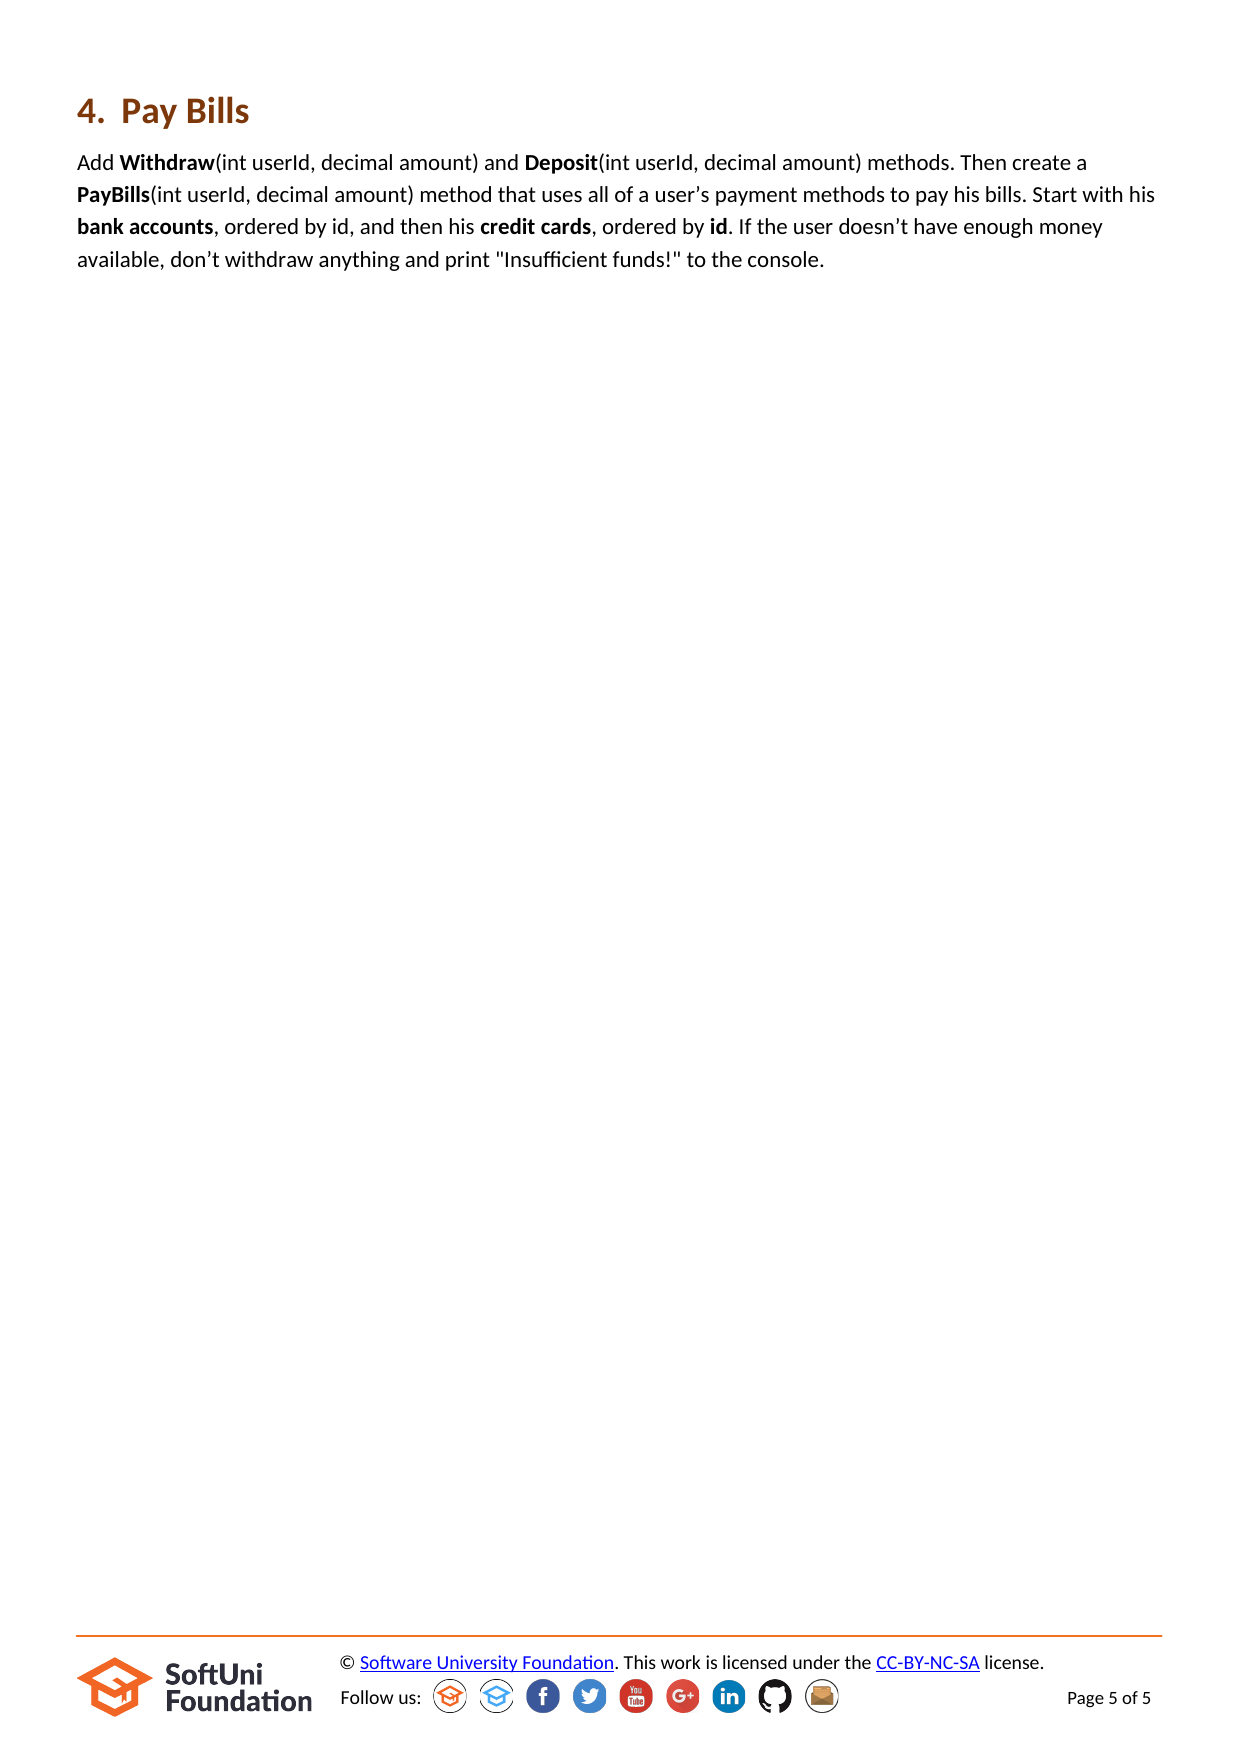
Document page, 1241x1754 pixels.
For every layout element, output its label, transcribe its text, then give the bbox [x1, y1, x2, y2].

picture [736, 1703, 746, 1713]
text Add Withdraw(int userId, decimal amount) and Deposit(int userId, decimal amount) methods. Then create a PayBills(int userId, decimal amount) method that uses all of a user’s payment methods to pay his bills. Start with his bank accounts, ordered by id, and then his credit cards, ordered by id. If the user doesn’t have enough money available, don’t withdraw anything and print "Insufficient funds!" to the console. [77, 148, 1163, 273]
picture [526, 1679, 560, 1713]
picture [573, 1679, 607, 1713]
picture [805, 1679, 839, 1713]
picture [736, 1680, 746, 1690]
picture [76, 1657, 312, 1717]
picture [480, 1679, 513, 1713]
picture [433, 1679, 467, 1713]
picture [666, 1679, 700, 1713]
picture [712, 1680, 722, 1690]
picture [727, 1694, 738, 1704]
picture [619, 1679, 653, 1713]
picture [712, 1703, 722, 1713]
subtitle Pay Bills [77, 87, 1163, 133]
picture [758, 1679, 792, 1713]
